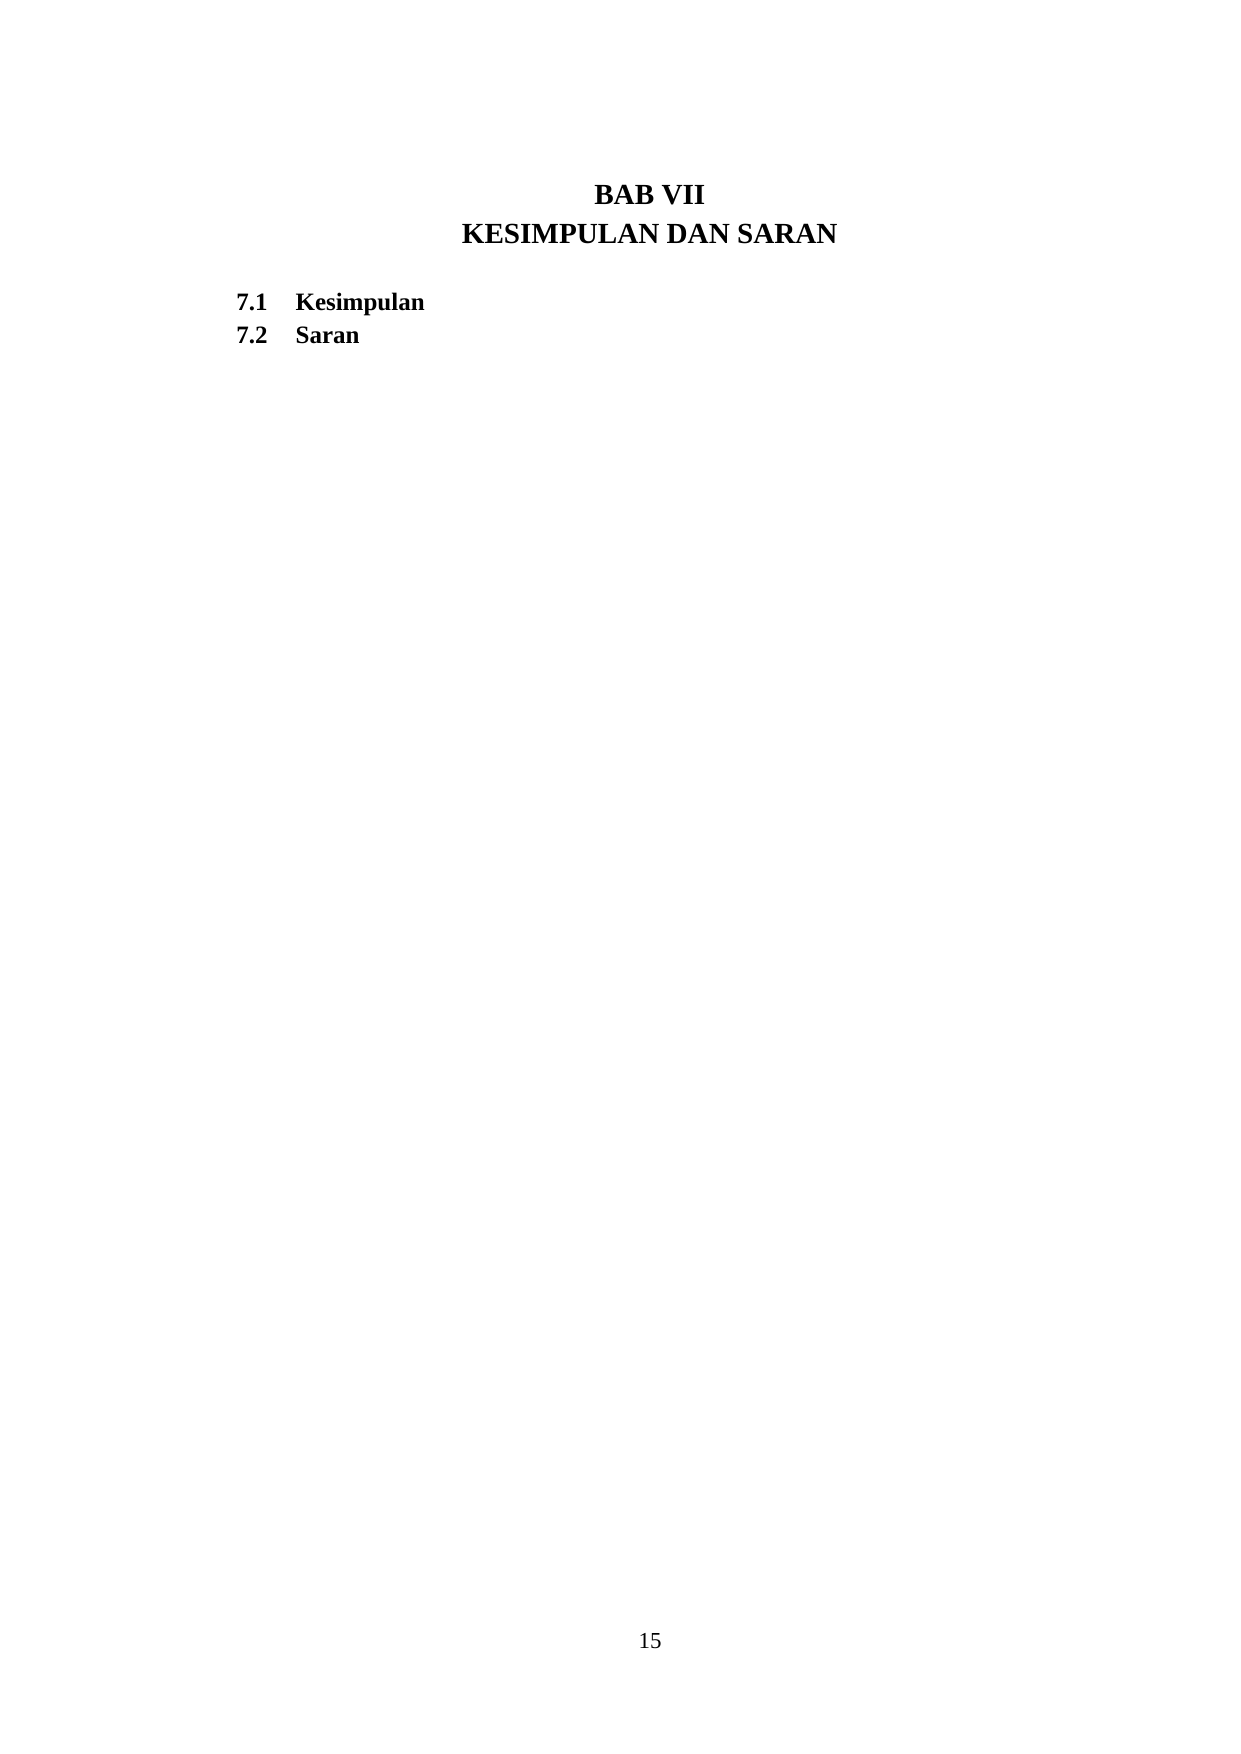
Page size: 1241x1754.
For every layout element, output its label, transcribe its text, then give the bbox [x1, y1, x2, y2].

list Saran [236, 320, 1063, 349]
text BAB VII [236, 177, 1063, 211]
text KESIMPULAN DAN SARAN [236, 216, 1063, 249]
list Kesimpulan [236, 287, 1063, 316]
